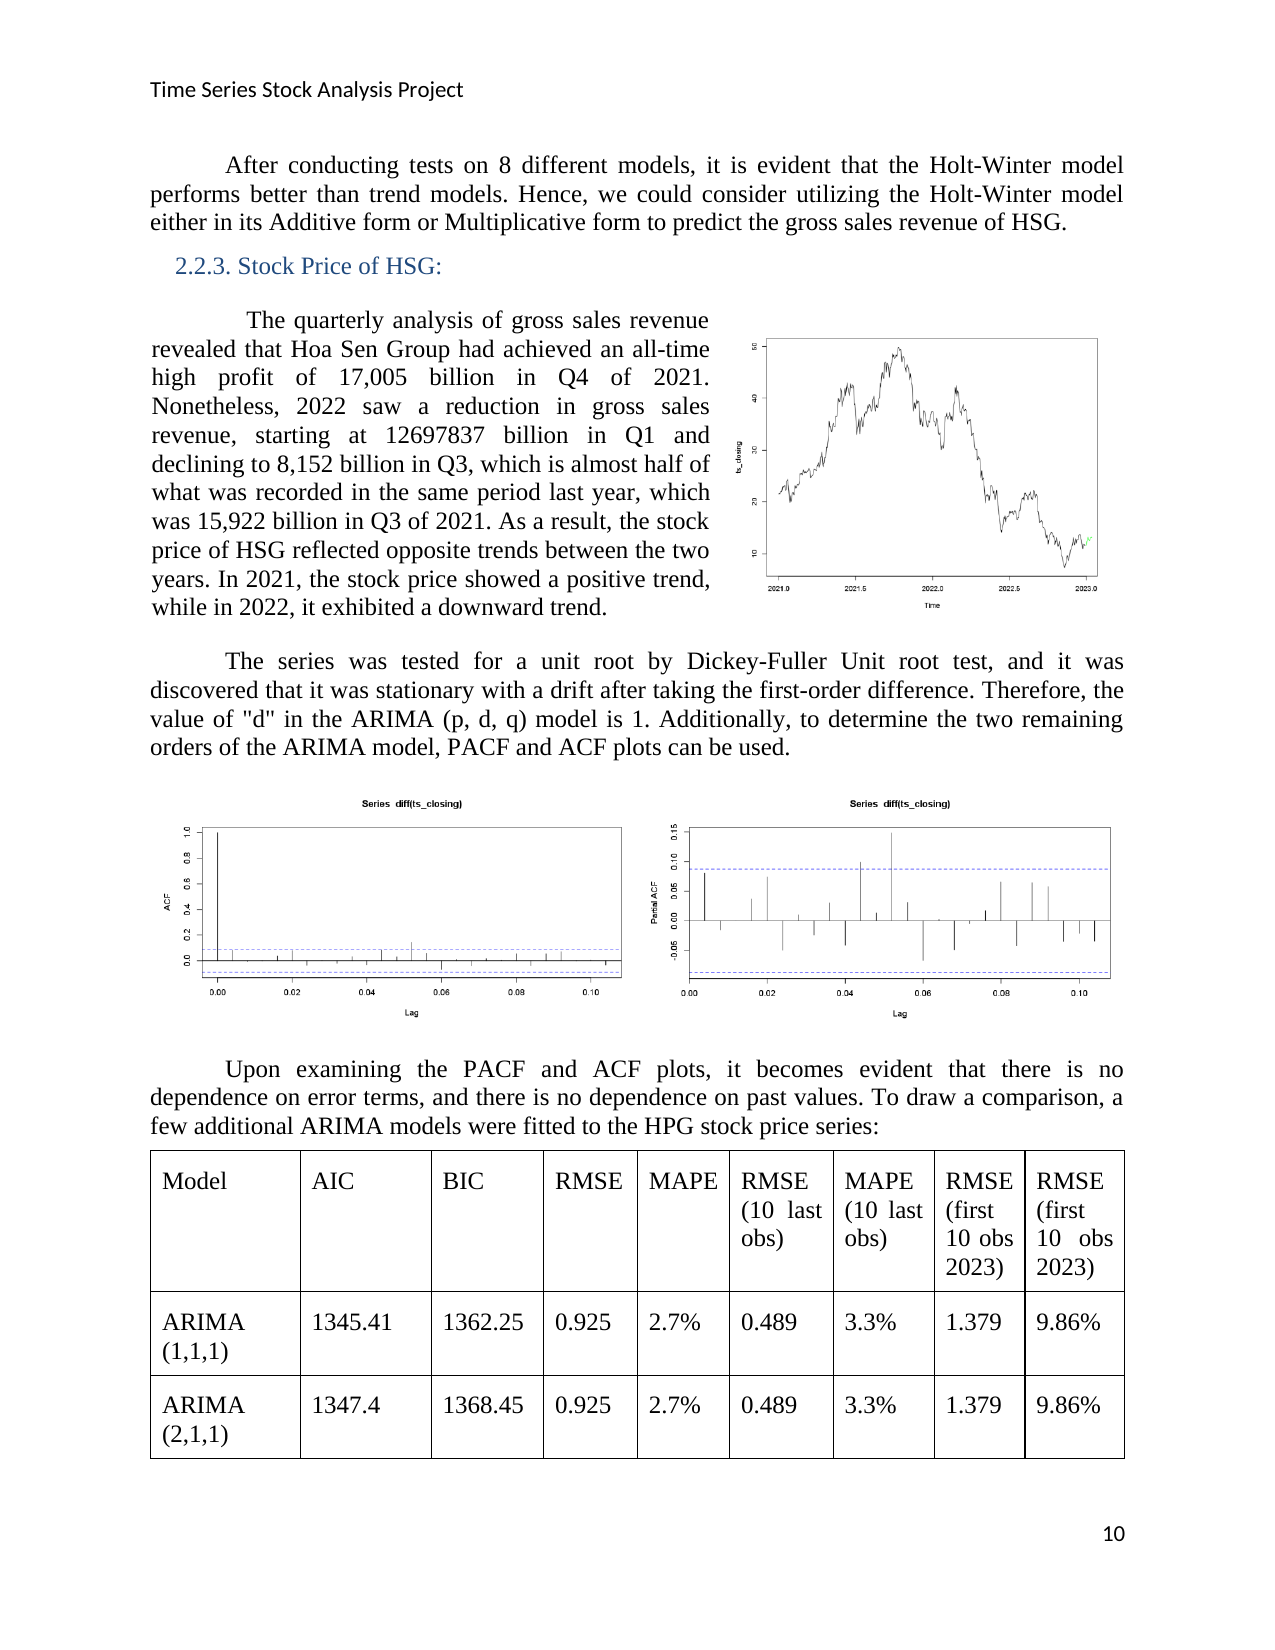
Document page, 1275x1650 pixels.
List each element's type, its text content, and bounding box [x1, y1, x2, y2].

table_cell 9.86% [1026, 1292, 1124, 1374]
table_header AIC [301, 1151, 431, 1291]
text The series was tested for a unit root by Dickey-Fuller Unit root test, and it was discovered that it was stationary with a drift after taking the first-order difference. Therefore, the value of "d" in the ARIMA (p, d, q) model is 1. Additionally, to determine the two remaining orders of the ARIMA model, PACF and ACF plots can be used. [150, 646, 1125, 761]
table_header [637, 771, 1124, 1039]
table_cell ARIMA (1,1,1) [151, 1292, 300, 1374]
table_header RMSE [544, 1151, 637, 1291]
table_cell ARIMA (2,1,1) [151, 1376, 300, 1458]
picture [648, 786, 1124, 1029]
picture [161, 786, 637, 1028]
table_header RMSE (10 last obs) [730, 1151, 833, 1291]
subtitle 2.2.3. Stock Price of HSG: [150, 251, 1125, 280]
table_cell 0.489 [730, 1376, 833, 1458]
table_header BIC [432, 1151, 543, 1291]
table_cell 2.7% [638, 1376, 729, 1458]
text After conducting tests on 8 different models, it is evident that the Holt-Winter model performs better than trend models. Hence, we could consider utilizing the Holt-Winter model either in its Additive form or Multiplicative form to predict the gross sales revenue of HSG. [150, 150, 1125, 236]
table_cell 3.3% [834, 1376, 934, 1458]
table_cell 0.925 [544, 1376, 637, 1458]
table_cell 1347.4 [301, 1376, 431, 1458]
table_cell 1.379 [935, 1292, 1024, 1374]
table_cell 0.925 [544, 1292, 637, 1374]
table_header Model [151, 1151, 300, 1291]
table_cell 1368.45 [432, 1376, 543, 1458]
table_cell 9.86% [1026, 1376, 1124, 1458]
picture [733, 305, 1114, 618]
table_cell 1.379 [935, 1376, 1024, 1458]
table_cell 3.3% [834, 1292, 934, 1374]
table_header [150, 771, 637, 1039]
table_header MAPE (10 last obs) [834, 1151, 934, 1291]
table_header RMSE (first 10 obs 2023) [935, 1151, 1024, 1291]
text Upon examining the PACF and ACF plots, it becomes evident that there is no dependence on error terms, and there is no dependence on past values. To draw a comparison, a few additional ARIMA models were fitted to the HPG stock price series: [150, 1054, 1125, 1140]
table_cell 2.7% [638, 1292, 729, 1374]
table_header RMSE (first 10 obs 2023) [1026, 1151, 1124, 1291]
table_header [722, 290, 1124, 631]
table_cell 1345.41 [301, 1292, 431, 1374]
table_cell 1362.25 [432, 1292, 543, 1374]
table_cell 0.489 [730, 1292, 833, 1374]
table_header MAPE [638, 1151, 729, 1291]
table_header The quarterly analysis of gross sales revenue revealed that Hoa Sen Group had achieved an all-time high profit of 17,005 billion in Q4 of 2021. Nonetheless, 2022 saw a reduction in gross sales revenue, starting at 12697837 billion in Q1 and declining to 8,152 billion in Q3, which is almost half of what was recorded in the same period last year, which was 15,922 billion in Q3 of 2021. As a result, the stock price of HSG reflected opposite trends between the two years. In 2021, the stock price showed a positive trend, while in 2022, it exhibited a downward trend. [140, 290, 722, 631]
